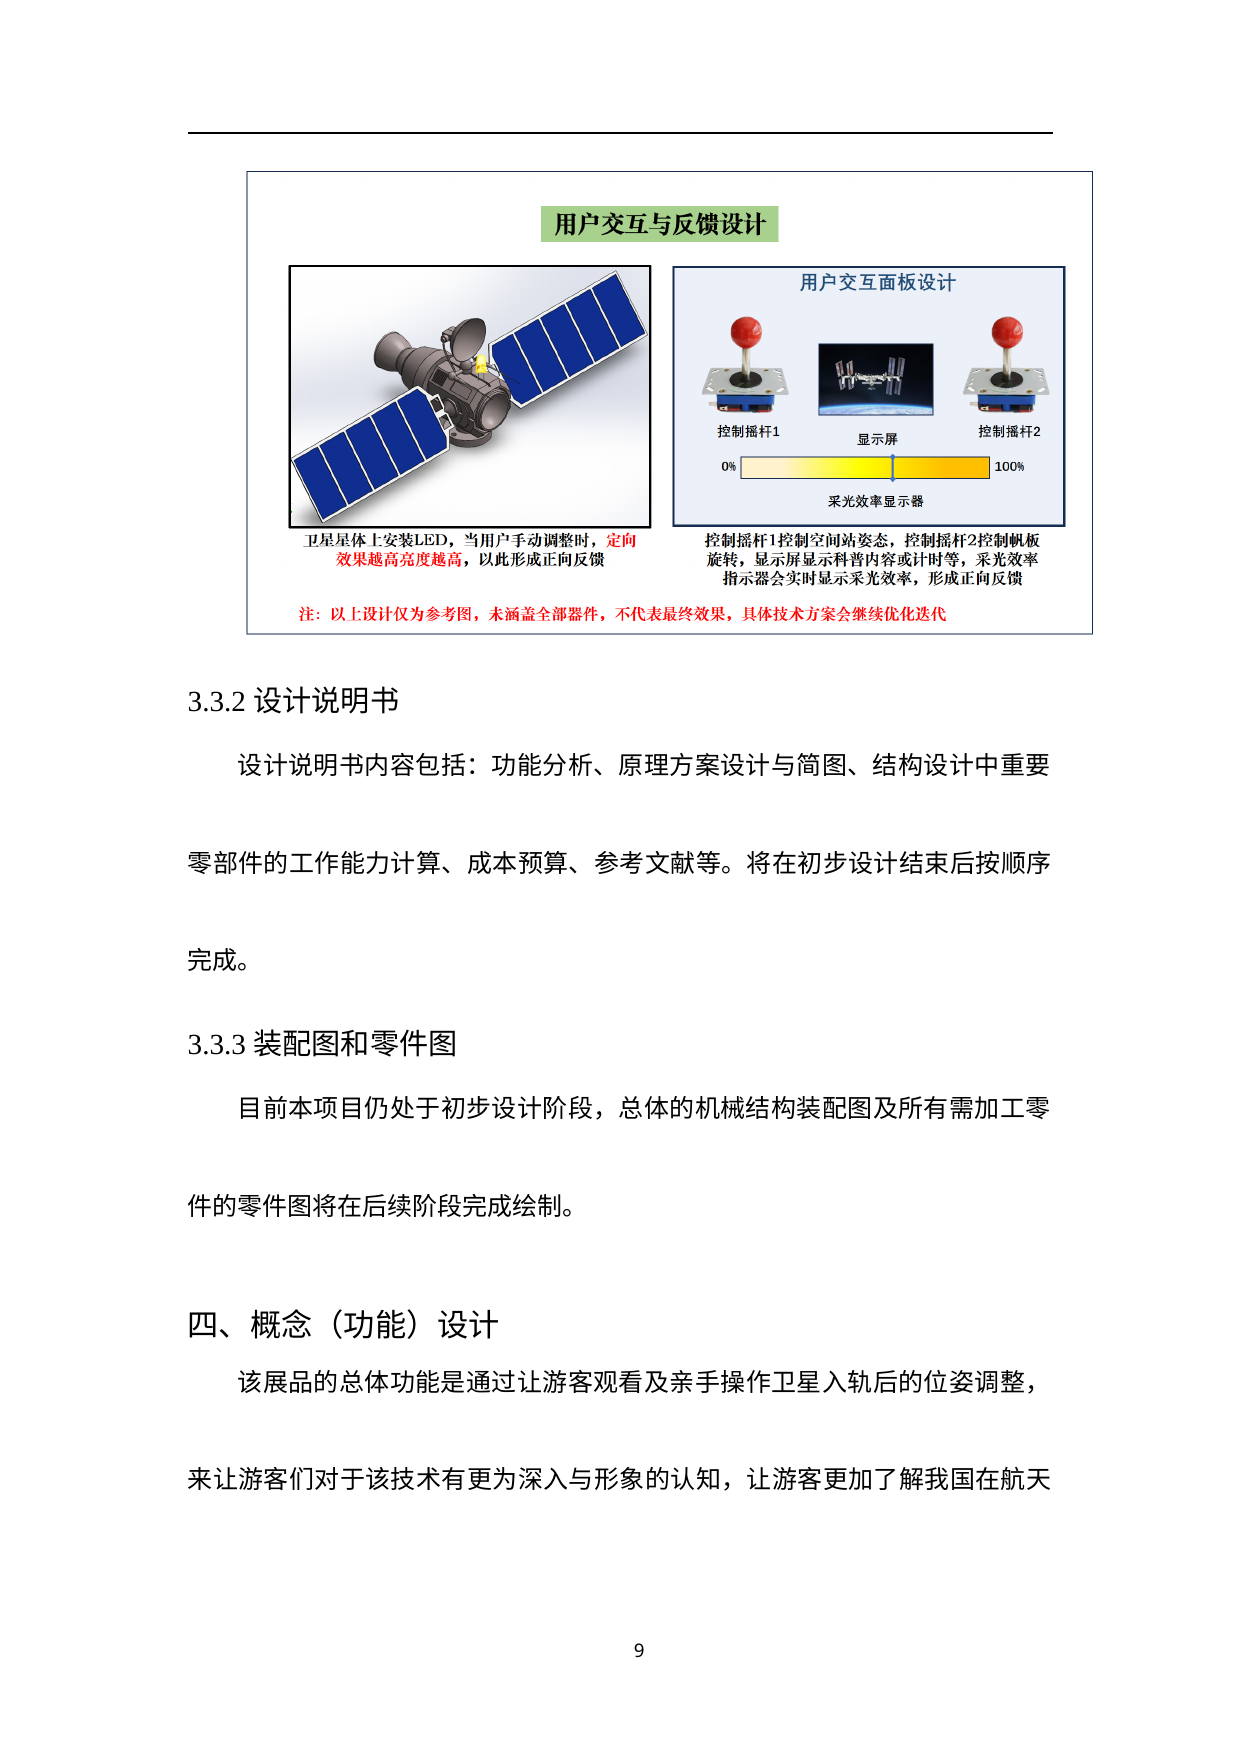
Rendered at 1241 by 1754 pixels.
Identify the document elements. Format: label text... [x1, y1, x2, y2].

text 目前本项目仍处于初步设计阶段，总体的机械结构装配图及所有需加工零件的零件图将在后续阶段完成绘制。 [187, 1074, 1053, 1237]
subtitle 3.3.3 装配图和零件图 [187, 1009, 1053, 1074]
picture [237, 162, 1103, 643]
text 设计说明书内容包括：功能分析、原理方案设计与简图、结构设计中重要零部件的工作能力计算、成本预算、参考文献等。将在初步设计结束后按顺序完成。 [187, 731, 1053, 991]
subtitle 概念（功能）设计 [187, 1288, 1053, 1348]
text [187, 1348, 1053, 1511]
subtitle 3.3.2 设计说明书 [187, 666, 1053, 731]
